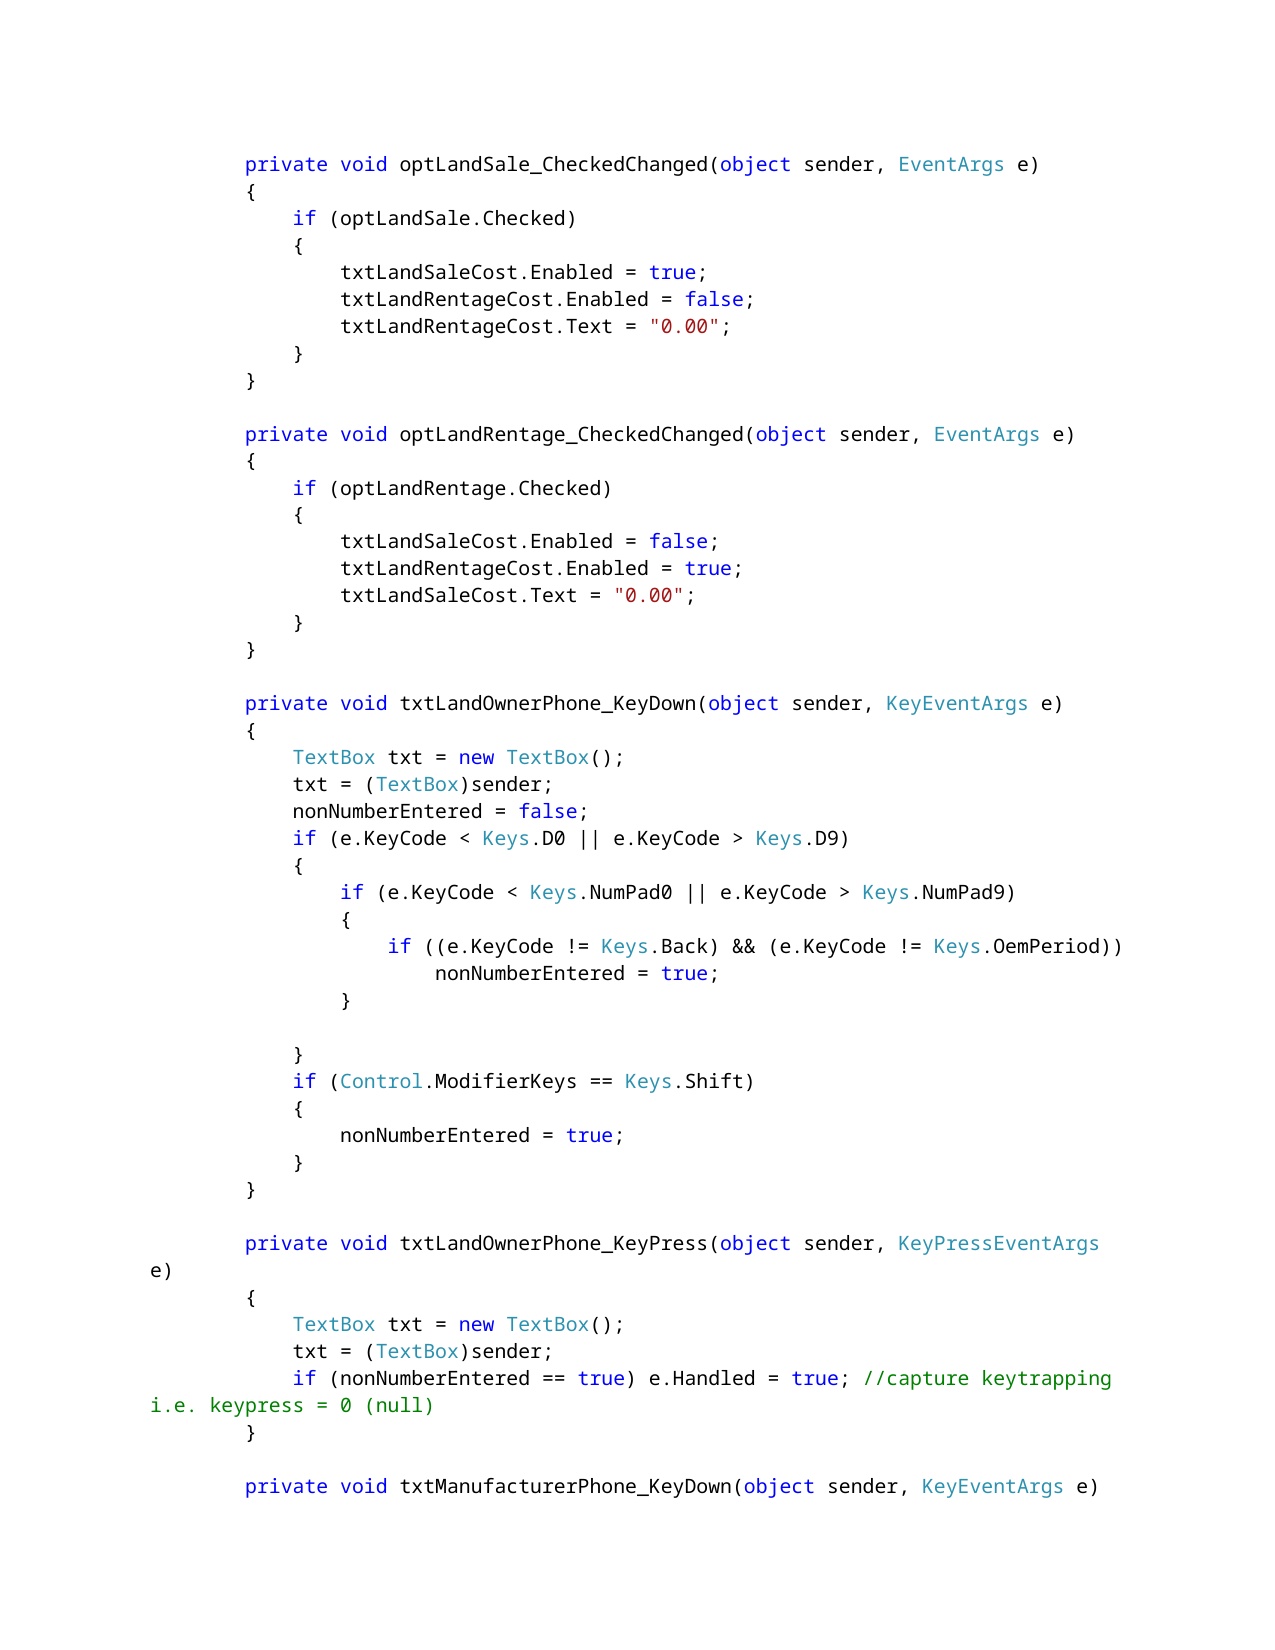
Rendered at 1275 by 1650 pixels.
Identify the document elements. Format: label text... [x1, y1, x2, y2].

text nonNumberEntered = true; [150, 1121, 1125, 1148]
text { [150, 1094, 1125, 1121]
text if (optLandSale.Checked) [150, 204, 1125, 231]
text if (e.KeyCode < Keys.NumPad0 || e.KeyCode > Keys.NumPad9) [150, 878, 1125, 905]
text { [150, 905, 1125, 932]
text } [150, 609, 1125, 636]
text private void txtManufacturerPhone_KeyDown(object sender, KeyEventArgs e) [150, 1472, 1125, 1499]
text private void txtLandOwnerPhone_KeyDown(object sender, KeyEventArgs e) [150, 689, 1125, 717]
text txtLandRentageCost.Enabled = true; [150, 555, 1125, 582]
text txt = (TextBox)sender; [150, 771, 1125, 797]
text if ((e.KeyCode != Keys.Back) && (e.KeyCode != Keys.OemPeriod)) [150, 932, 1125, 959]
text private void txtLandOwnerPhone_KeyPress(object sender, KeyPressEventArgs e) [150, 1229, 1125, 1283]
text txtLandSaleCost.Text = "0.00"; [150, 582, 1125, 609]
text TextBox txt = new TextBox(); [150, 1310, 1125, 1337]
text } [150, 636, 1125, 663]
text } [150, 1175, 1125, 1202]
text if (e.KeyCode < Keys.D0 || e.KeyCode > Keys.D9) [150, 824, 1125, 851]
text } [150, 1040, 1125, 1067]
text } [150, 1418, 1125, 1445]
text { [150, 851, 1125, 878]
text if (nonNumberEntered == true) e.Handled = true; //capture keytrapping i.e. keypress = 0 (null) [150, 1364, 1125, 1418]
text } [150, 339, 1125, 366]
text { [150, 177, 1125, 204]
text } [150, 986, 1125, 1013]
text { [150, 717, 1125, 743]
text txtLandSaleCost.Enabled = true; [150, 258, 1125, 285]
text private void optLandRentage_CheckedChanged(object sender, EventArgs e) [150, 420, 1125, 447]
text { [150, 231, 1125, 258]
text txt = (TextBox)sender; [150, 1337, 1125, 1364]
text nonNumberEntered = true; [150, 959, 1125, 986]
text nonNumberEntered = false; [150, 797, 1125, 824]
text private void optLandSale_CheckedChanged(object sender, EventArgs e) [150, 150, 1125, 177]
text TextBox txt = new TextBox(); [150, 743, 1125, 771]
text txtLandSaleCost.Enabled = false; [150, 528, 1125, 555]
text } [150, 1148, 1125, 1175]
text } [150, 366, 1125, 393]
text txtLandRentageCost.Text = "0.00"; [150, 312, 1125, 339]
text if (optLandRentage.Checked) [150, 474, 1125, 501]
text if (Control.ModifierKeys == Keys.Shift) [150, 1067, 1125, 1094]
text txtLandRentageCost.Enabled = false; [150, 285, 1125, 312]
text { [150, 501, 1125, 528]
text { [150, 1283, 1125, 1310]
text { [150, 447, 1125, 474]
